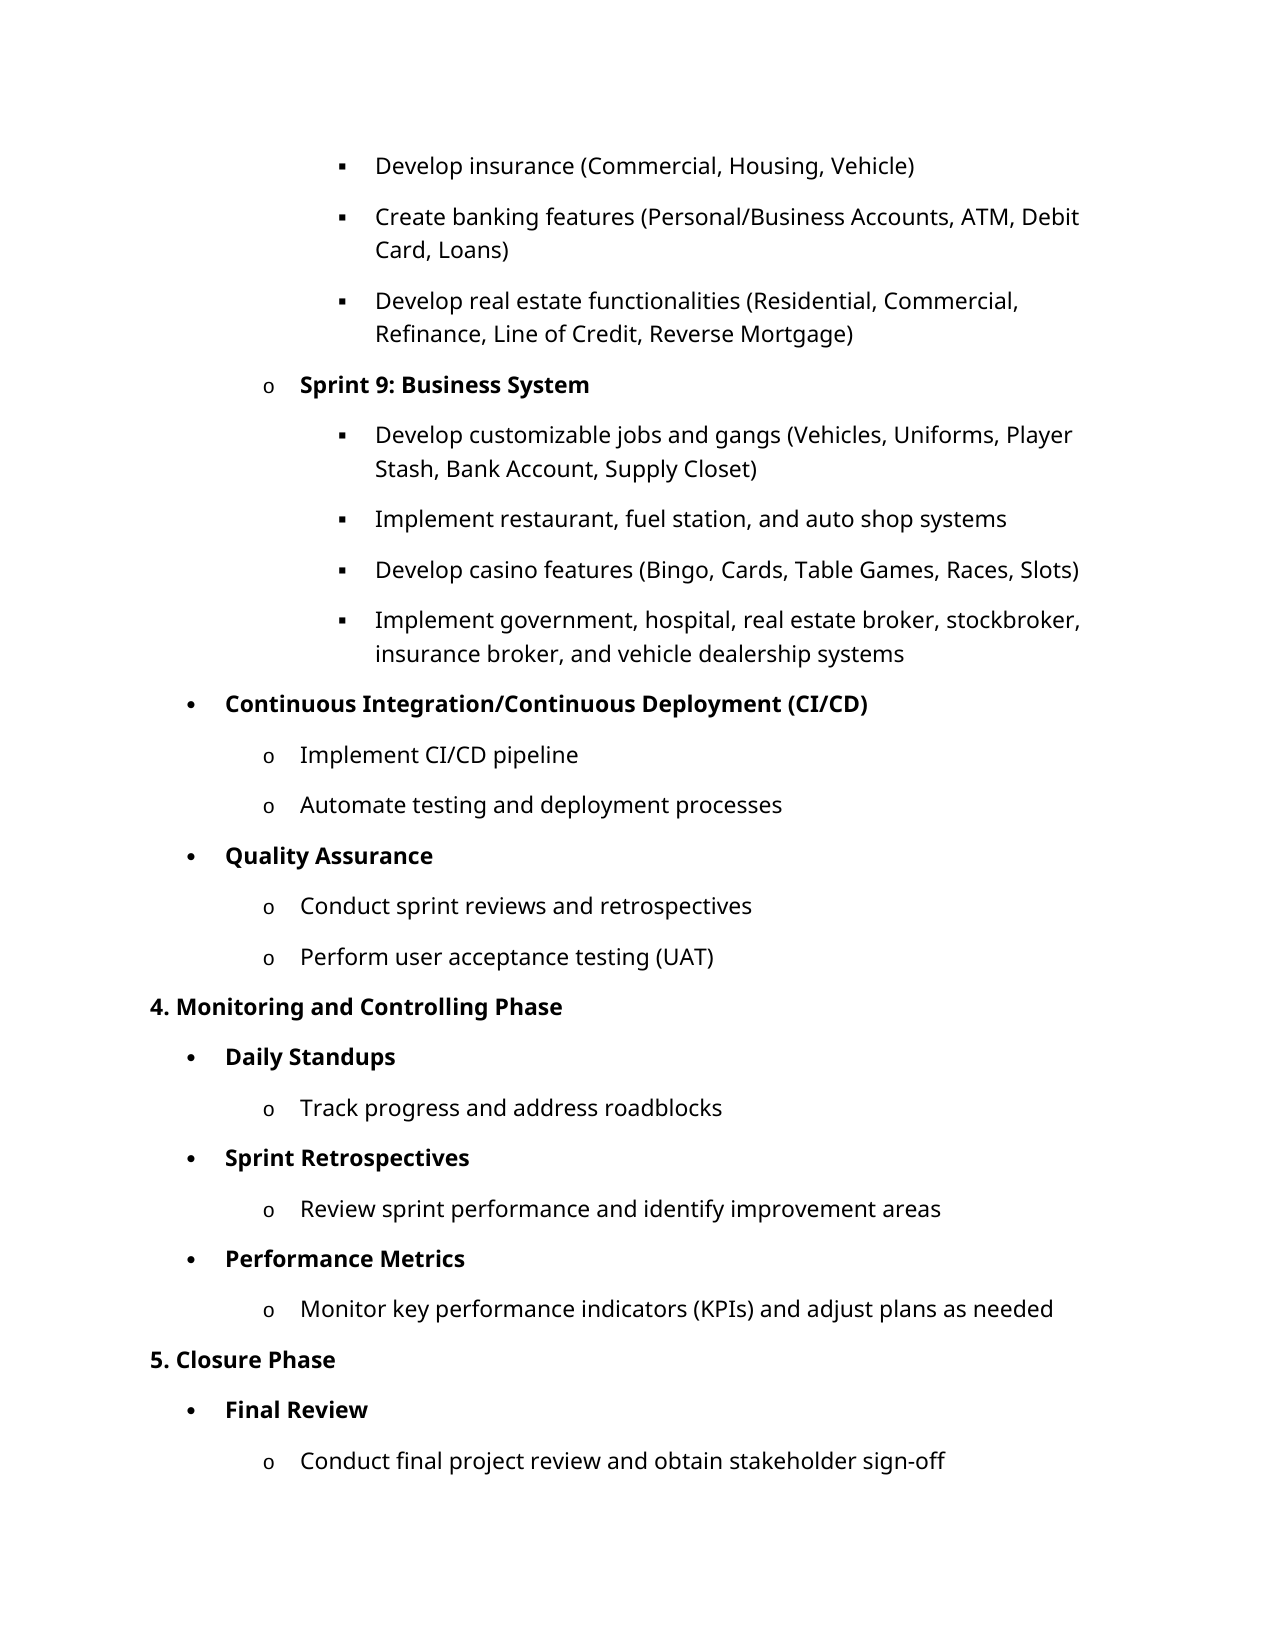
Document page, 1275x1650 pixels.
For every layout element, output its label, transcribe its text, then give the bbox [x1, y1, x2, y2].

list Track progress and address roadblocks [262, 1092, 1125, 1123]
list Develop insurance (Commercial, Housing, Vehicle) [337, 150, 1125, 181]
list Develop customizable jobs and gangs (Vehicles, Uniforms, Player Stash, Bank Account, Supply Closet) [337, 419, 1125, 484]
list Review sprint performance and identify improvement areas [262, 1192, 1125, 1224]
list Perform user acceptance testing (UAT) [262, 940, 1125, 972]
list Create banking features (Personal/Business Accounts, ATM, Debit Card, Loans) [337, 200, 1125, 265]
list Monitor key performance indicators (KPIs) and adjust plans as needed [262, 1293, 1125, 1324]
list Sprint Retrospectives [187, 1142, 1125, 1173]
list Performance Metrics [187, 1243, 1125, 1274]
list Implement restaurant, fuel station, and auto shop systems [337, 503, 1125, 534]
list Quality Assurance [187, 839, 1125, 871]
text 4. Monitoring and Controlling Phase [150, 991, 1125, 1022]
list Implement government, hospital, real estate broker, stockbroker, insurance broker, and vehicle dealership systems [337, 604, 1125, 669]
list Implement CI/CD pipeline [262, 739, 1125, 770]
list Final Review [187, 1394, 1125, 1425]
list Automate testing and deployment processes [262, 789, 1125, 820]
list Develop casino features (Bingo, Cards, Table Games, Races, Slots) [337, 554, 1125, 585]
list Develop real estate functionalities (Residential, Commercial, Refinance, Line of Credit, Reverse Mortgage) [337, 284, 1125, 349]
text 5. Closure Phase [150, 1344, 1125, 1375]
list Daily Standups [187, 1041, 1125, 1072]
list Sprint 9: Business System [262, 369, 1125, 400]
list Conduct sprint reviews and retrospectives [262, 890, 1125, 921]
list Conduct final project review and obtain stakeholder sign-off [262, 1444, 1125, 1476]
list Continuous Integration/Continuous Deployment (CI/CD) [187, 688, 1125, 719]
